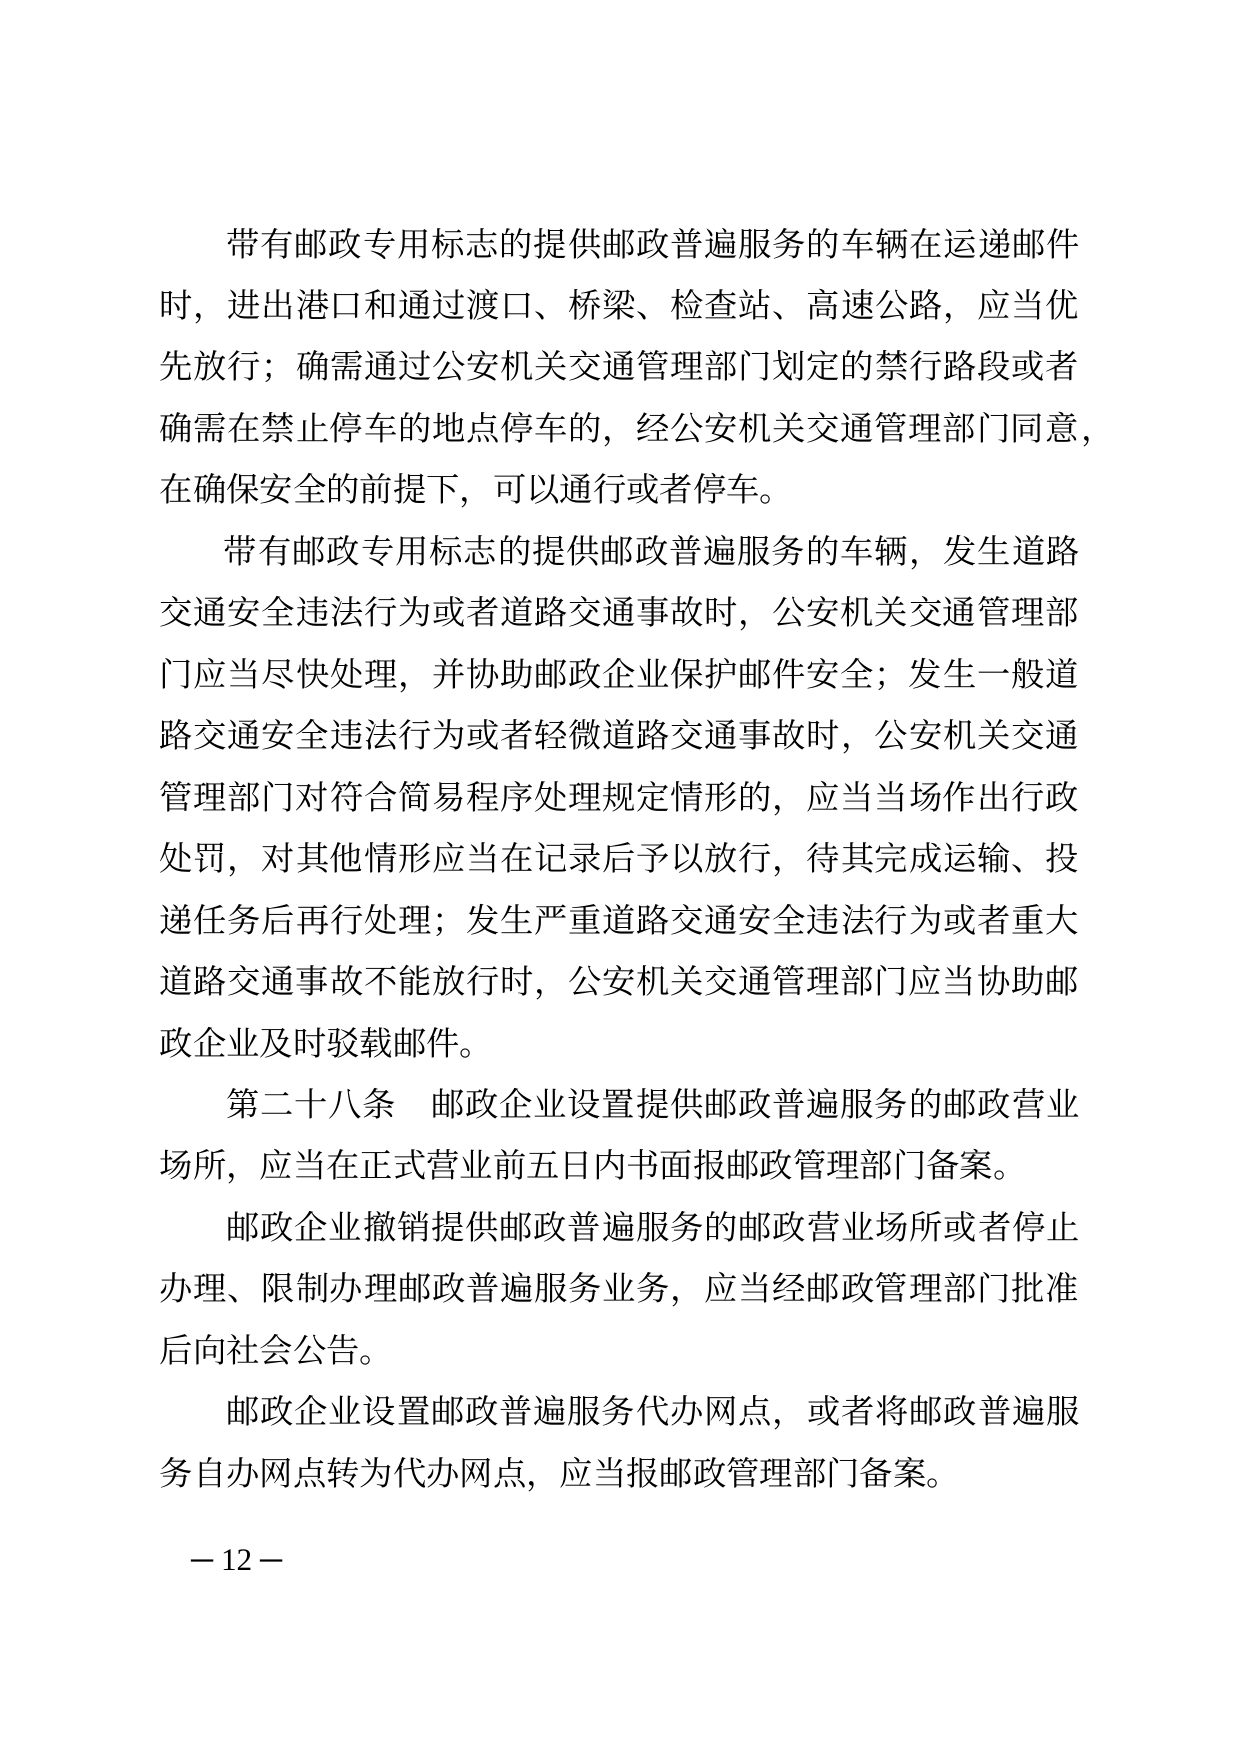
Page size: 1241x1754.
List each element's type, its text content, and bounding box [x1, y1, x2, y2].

text 带有邮政专用标志的提供邮政普遍服务的车辆在运递邮件时，进出港口和通过渡口、桥梁、检查站、高速公路，应当优先放行；确需通过公安机关交通管理部门划定的禁行路段或者确需在禁止停车的地点停车的，经公安机关交通管理部门同意，在确保安全的前提下，可以通行或者停车。 [159, 207, 1081, 514]
text 邮政企业撤销提供邮政普遍服务的邮政营业场所或者停止办理、限制办理邮政普遍服务业务，应当经邮政管理部门批准后向社会公告。 [159, 1190, 1081, 1374]
text 第二十八条 邮政企业设置提供邮政普遍服务的邮政营业场所，应当在正式营业前五日内书面报邮政管理部门备案。 [159, 1067, 1081, 1190]
text 带有邮政专用标志的提供邮政普遍服务的车辆，发生道路交通安全违法行为或者道路交通事故时，公安机关交通管理部门应当尽快处理，并协助邮政企业保护邮件安全；发生一般道路交通安全违法行为或者轻微道路交通事故时，公安机关交通管理部门对符合简易程序处理规定情形的，应当当场作出行政处罚，对其他情形应当在记录后予以放行，待其完成运输、投递任务后再行处理；发生严重道路交通安全违法行为或者重大道路交通事故不能放行时，公安机关交通管理部门应当协助邮政企业及时驳载邮件。 [159, 514, 1081, 1067]
text 邮政企业设置邮政普遍服务代办网点，或者将邮政普遍服务自办网点转为代办网点，应当报邮政管理部门备案。 [159, 1374, 1081, 1497]
